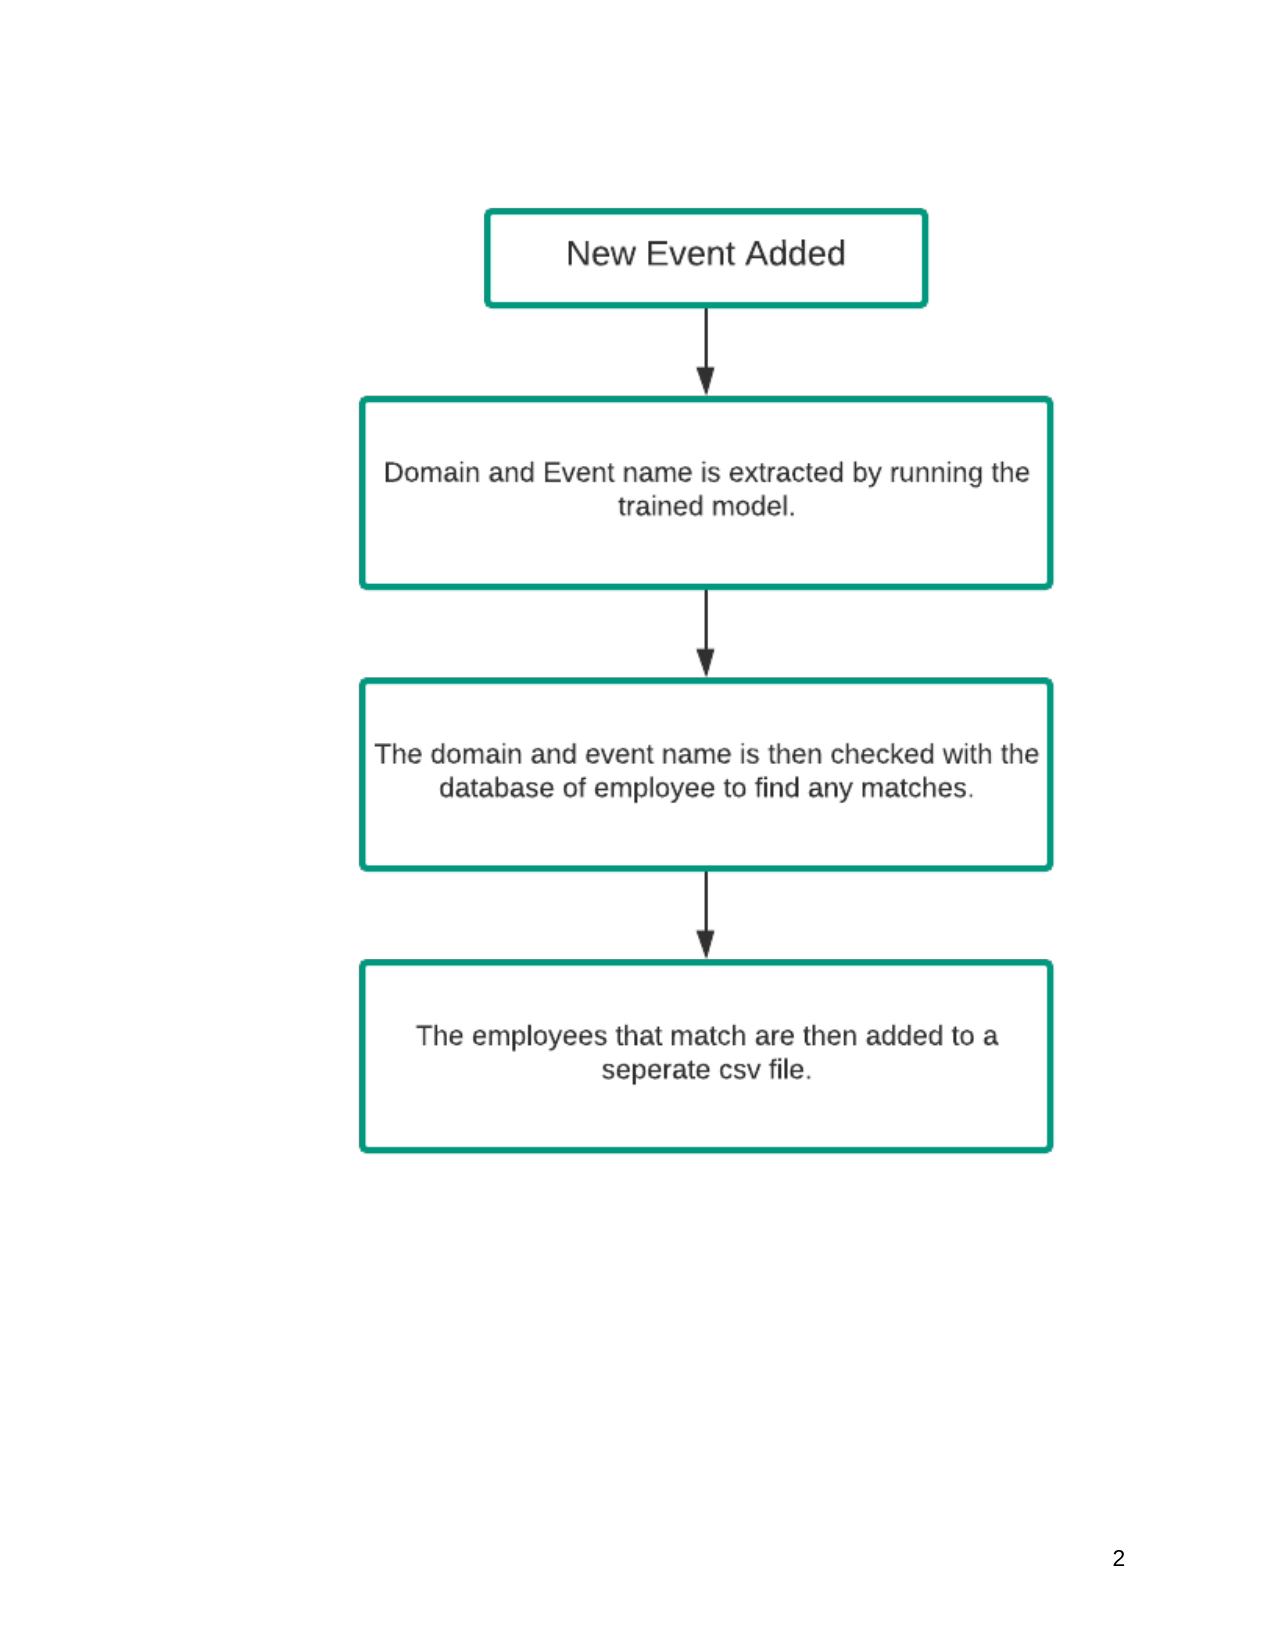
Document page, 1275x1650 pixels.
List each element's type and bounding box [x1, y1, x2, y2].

picture [300, 150, 1113, 1213]
